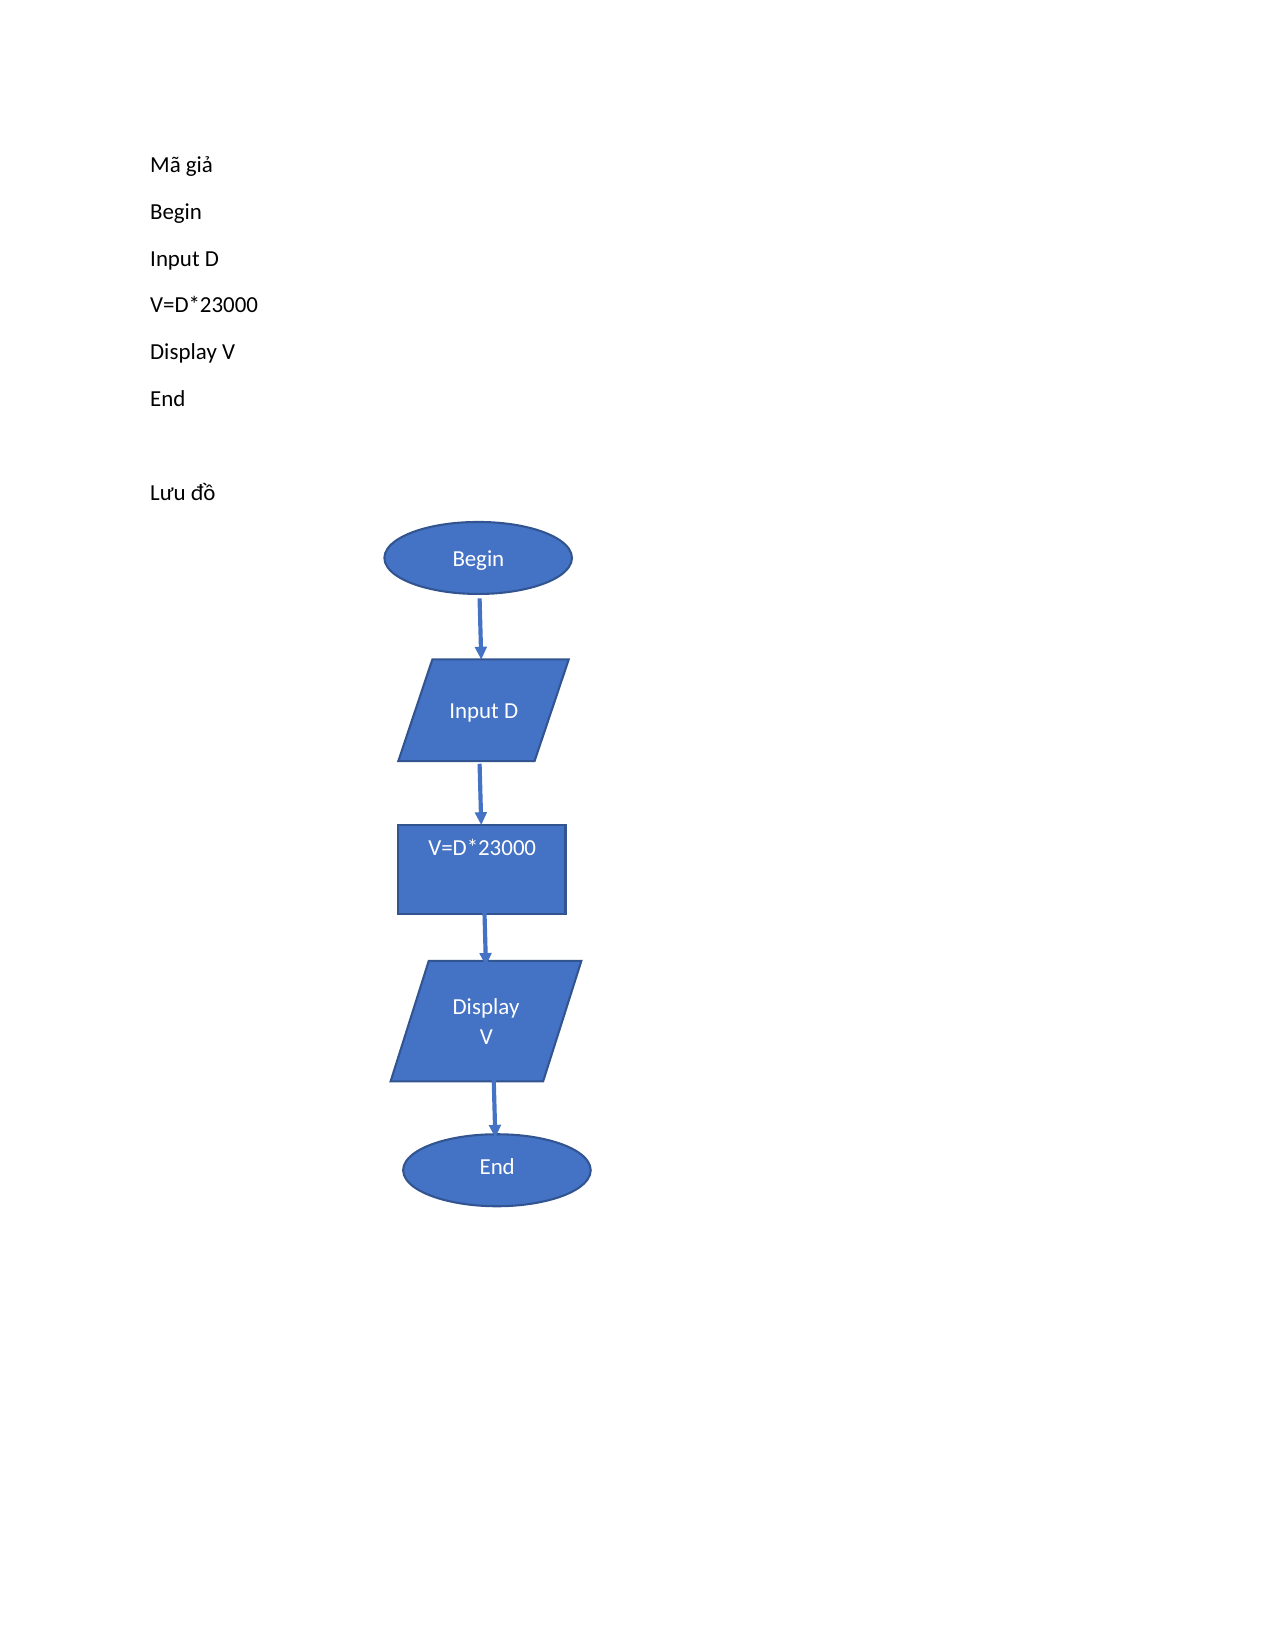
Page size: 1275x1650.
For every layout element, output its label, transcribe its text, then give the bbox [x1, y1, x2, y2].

text V=D*23000 [150, 291, 1125, 319]
text Lưu đồ [150, 478, 1125, 506]
text Display V [150, 337, 1125, 366]
text Begin [150, 197, 1125, 225]
text Mã giả [150, 150, 1125, 178]
text Input D [150, 244, 1125, 272]
text End [150, 384, 1125, 412]
